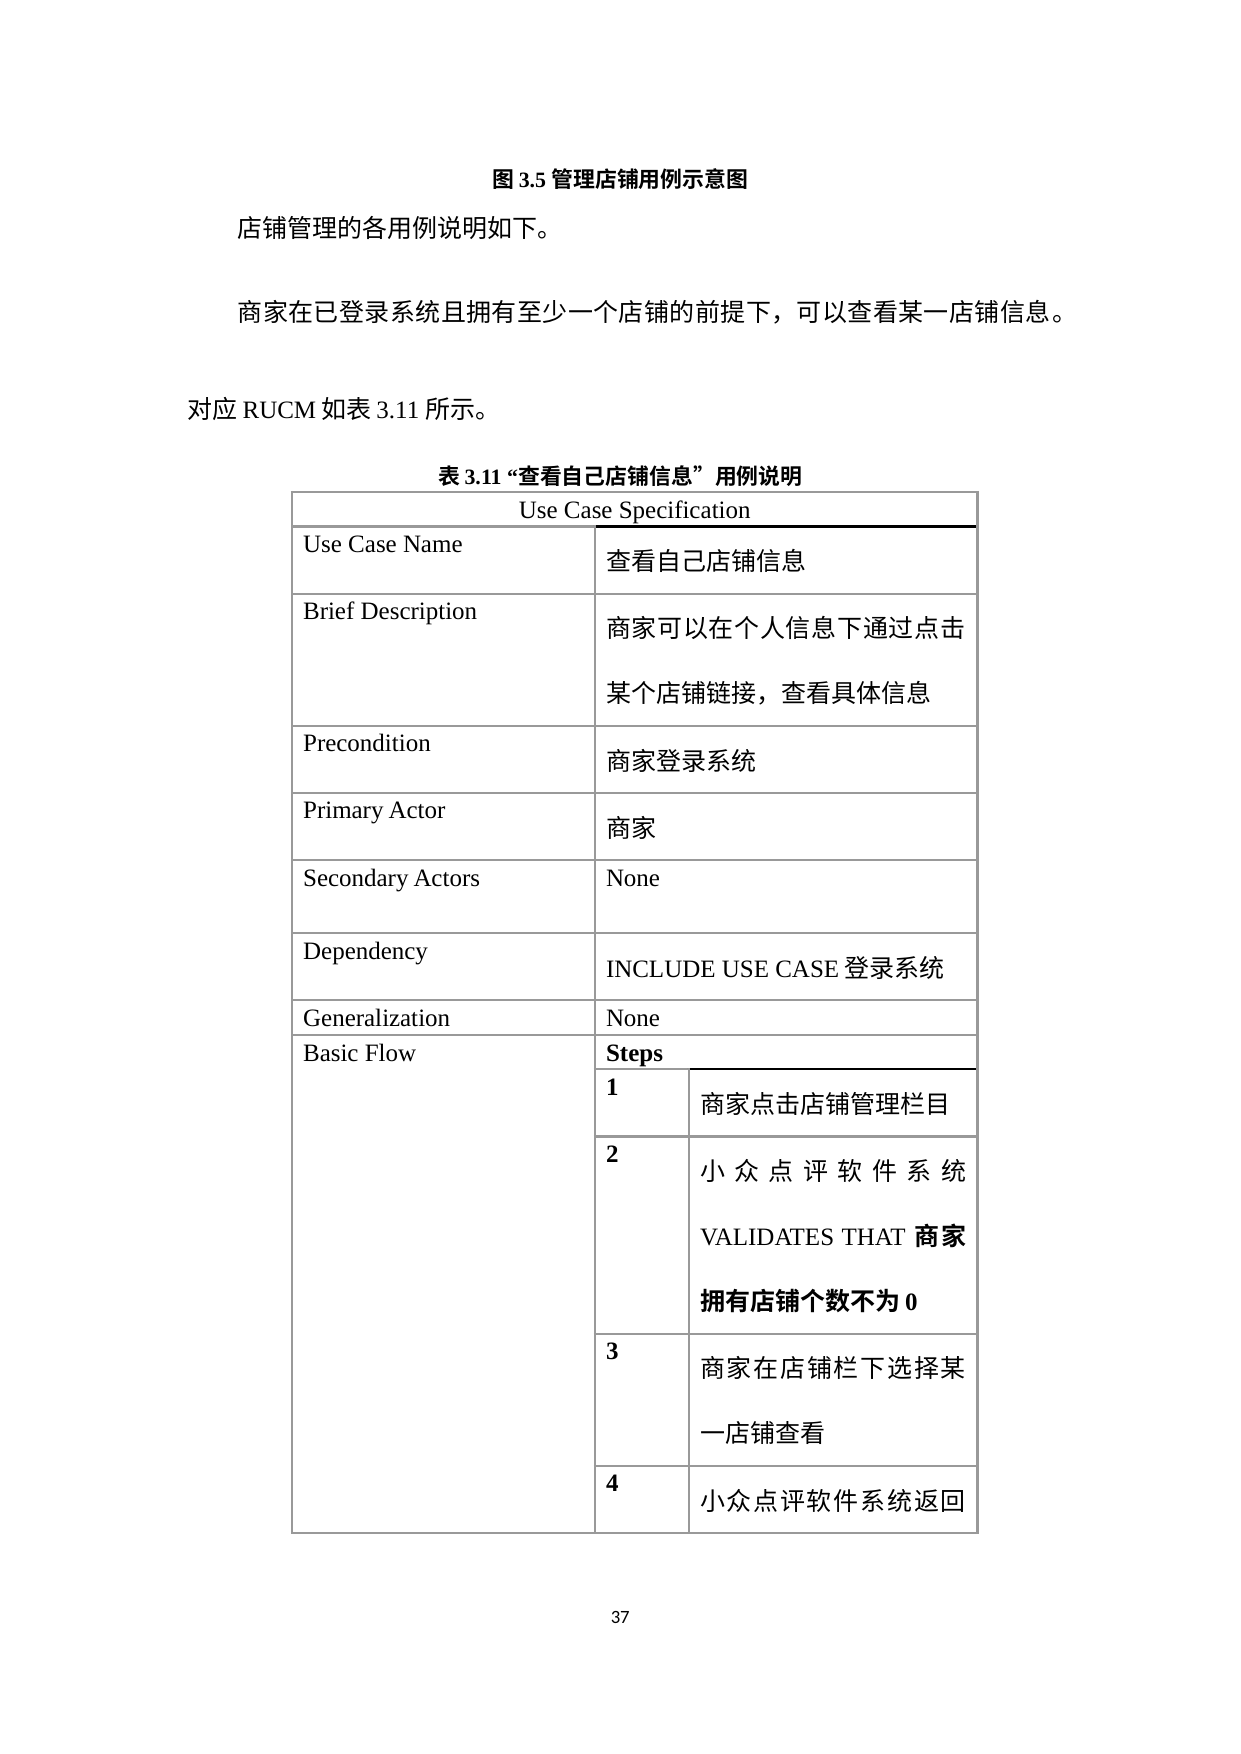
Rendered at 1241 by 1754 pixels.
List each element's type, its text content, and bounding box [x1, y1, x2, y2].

text 表3.11 “查看自己店铺信息”用例说明 [187, 458, 1053, 491]
table_cell 4 [596, 1467, 688, 1532]
table_cell 商家在店铺栏下选择某一店铺查看 [690, 1335, 976, 1464]
table_cell 2 [596, 1138, 688, 1332]
table_cell Dependency [293, 934, 594, 999]
table_cell Use Case Name [293, 528, 594, 592]
table_cell Primary Actor [293, 794, 594, 859]
text 店铺管理的各用例说明如下。 [187, 194, 1053, 259]
text 商家在已登录系统且拥有至少一个店铺的前提下，可以查看某一店铺信息。对应RUCM如表3.11 所示。 [187, 278, 1053, 440]
table_cell Basic Flow [293, 1036, 594, 1532]
table_cell 查看自己店铺信息 [596, 528, 976, 592]
table_cell Brief Description [293, 595, 594, 724]
table_cell 3 [596, 1335, 688, 1464]
text 图3.5 管理店铺用例示意图 [187, 162, 1053, 194]
table_header Use Case Specification [293, 493, 976, 525]
table_cell 商家 [596, 794, 976, 859]
table_cell 商家登录系统 [596, 727, 976, 792]
table_cell INCLUDE USE CASE登录系统 [596, 934, 976, 999]
table_cell 小众点评软件系统VALIDATES THAT 商家拥有店铺个数不为0 [690, 1138, 976, 1332]
table_cell Secondary Actors [293, 861, 594, 932]
table_cell None [596, 1001, 976, 1034]
table_cell 1 [596, 1070, 688, 1135]
table_cell 商家点击店铺管理栏目 [690, 1070, 976, 1135]
table_cell 小众点评软件系统返回选定店铺具体信息 [690, 1467, 976, 1532]
table_cell Generalization [293, 1001, 594, 1034]
table_cell 商家可以在个人信息下通过点击某个店铺链接，查看具体信息 [596, 595, 976, 724]
table_cell Steps [596, 1036, 976, 1068]
table_cell None [596, 861, 976, 932]
table_cell Precondition [293, 727, 594, 792]
